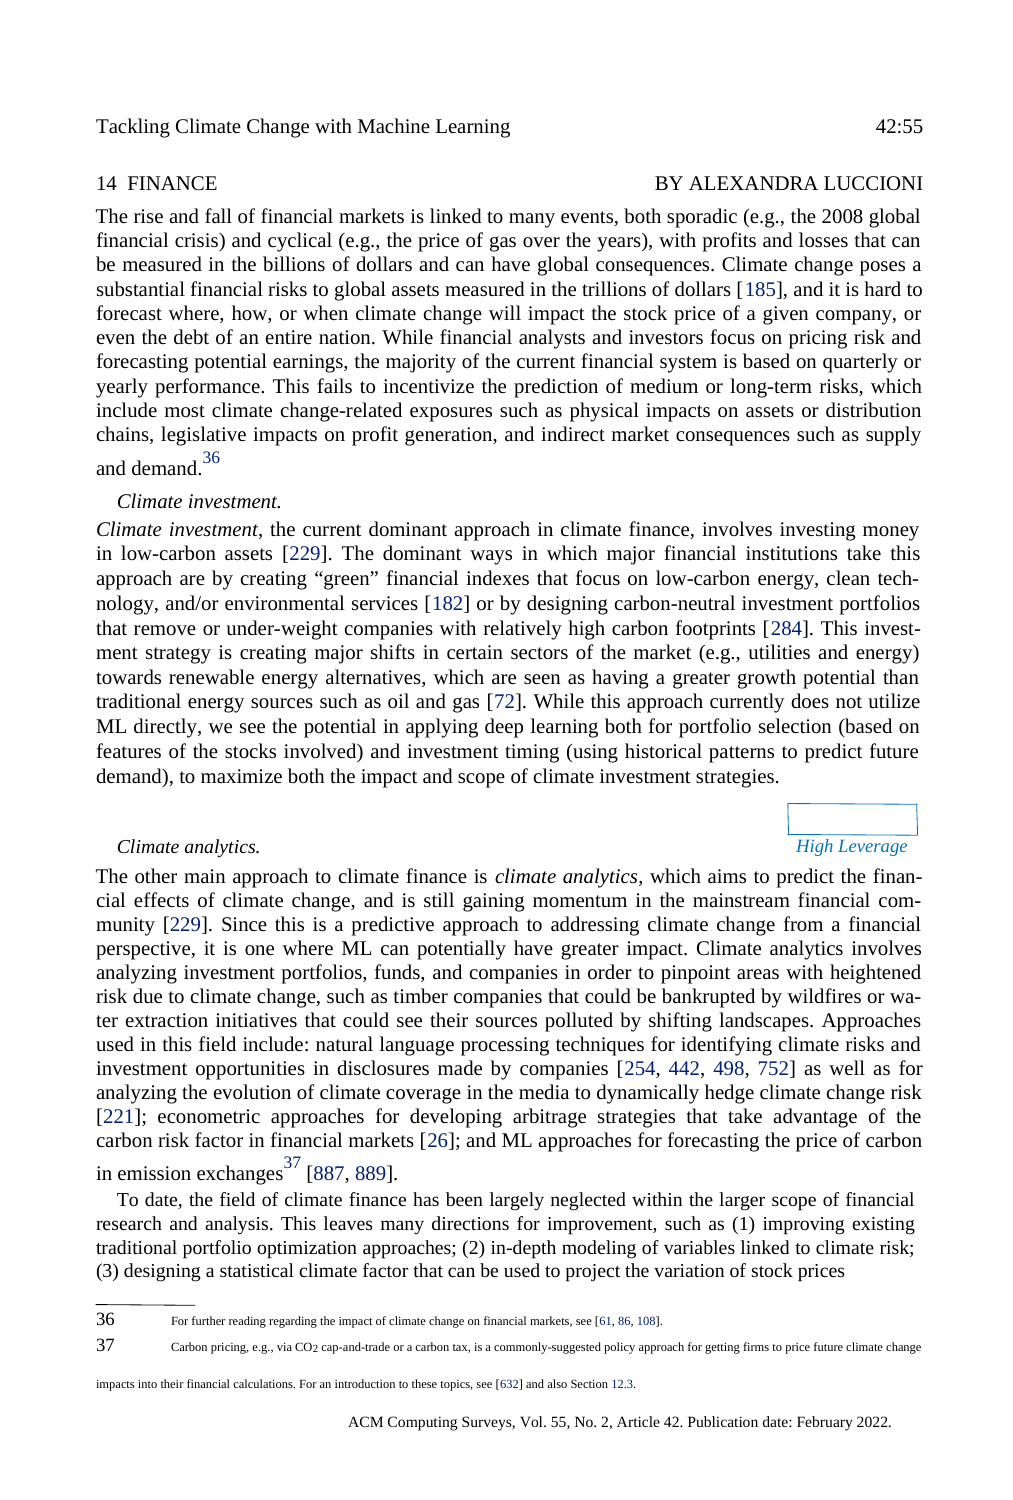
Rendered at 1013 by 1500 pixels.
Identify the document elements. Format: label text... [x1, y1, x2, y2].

list For further reading regarding the impact of climate change on financial markets, see [61, 86, 108]. [96, 1308, 923, 1329]
table_cell 14 FINANCE [96, 138, 586, 194]
list Carbon pricing, e.g., via CO2 cap-and-trade or a carbon tax, is a commonly-suggested policy approach for getting firms to price future climate change impacts into their financial calculations. For an introduction to these topics, see [632] and also Section 12.3. [96, 1334, 923, 1391]
table_cell BY ALEXANDRA LUCCIONI [586, 138, 923, 194]
table_header Tackling Climate Change with Machine Learning [96, 111, 586, 138]
text Climate analytics. [117, 834, 721, 857]
text To date, the field of climate finance has been largely neglected within the larger scope of financial research and analysis. This leaves many directions for improvement, such as (1) improving existing traditional portfolio optimization approaches; (2) in-depth modeling of variables linked to climate risk; (3) designing a statistical climate factor that can be used to project the variation of stock prices [96, 1188, 917, 1282]
text Climate investment, the current dominant approach in climate finance, involves investing money in low-carbon assets [229]. The dominant ways in which major financial institutions take this approach are by creating “green” financial indexes that focus on low-carbon energy, clean tech-nology, and/or environmental services [182] or by designing carbon-neutral investment portfolios that remove or under-weight companies with relatively high carbon footprints [284]. This invest-ment strategy is creating major shifts in certain sectors of the market (e.g., utilities and energy) towards renewable energy alternatives, which are seen as having a greater growth potential than traditional energy sources such as oil and gas [72]. While this approach currently does not utilize ML directly, we see the potential in applying deep learning both for portfolio selection (based on features of the stocks involved) and investment timing (using historical patterns to predict future demand), to maximize both the impact and scope of climate investment strategies. [96, 517, 921, 788]
text High Leverage [796, 835, 923, 857]
text The rise and fall of financial markets is linked to many events, both sporadic (e.g., the 2008 global financial crisis) and cyclical (e.g., the price of gas over the years), with profits and losses that can be measured in the billions of dollars and can have global consequences. Climate change poses a substantial financial risks to global assets measured in the trillions of dollars [185], and it is hard to forecast where, how, or when climate change will impact the stock price of a given company, or even the debt of an entire nation. While financial analysts and investors focus on pricing risk and forecasting potential earnings, the majority of the current financial system is based on quarterly or yearly performance. This fails to incentivize the prediction of medium or long-term risks, which include most climate change-related exposures such as physical impacts on assets or distribution chains, legislative impacts on profit generation, and indirect market consequences such as supply and demand.36 [95, 204, 923, 481]
text Climate investment. [117, 489, 923, 513]
table_header 42:55 [586, 111, 923, 138]
text The other main approach to climate finance is climate analytics, which aims to predict the finan-cial effects of climate change, and is still gaining momentum in the mainstream financial com-munity [229]. Since this is a predictive approach to addressing climate change from a financial perspective, it is one where ML can potentially have greater impact. Climate analytics involves analyzing investment portfolios, funds, and companies in order to pinpoint areas with heightened risk due to climate change, such as timber companies that could be bankrupted by wildfires or wa-ter extraction initiatives that could see their sources polluted by shifting landscapes. Approaches used in this field include: natural language processing techniques for identifying climate risks and investment opportunities in disclosures made by companies [254, 442, 498, 752] as well as for analyzing the evolution of climate coverage in the media to dynamically hedge climate change risk [221]; econometric approaches for developing arbitrage strategies that take advantage of the carbon risk factor in financial markets [26]; and ML approaches for forecasting the price of carbon in emission exchanges37 [887, 889]. [95, 863, 923, 1187]
text ACM Computing Surveys, Vol. 55, No. 2, Article 42. Publication date: February 2022. [348, 1413, 923, 1431]
